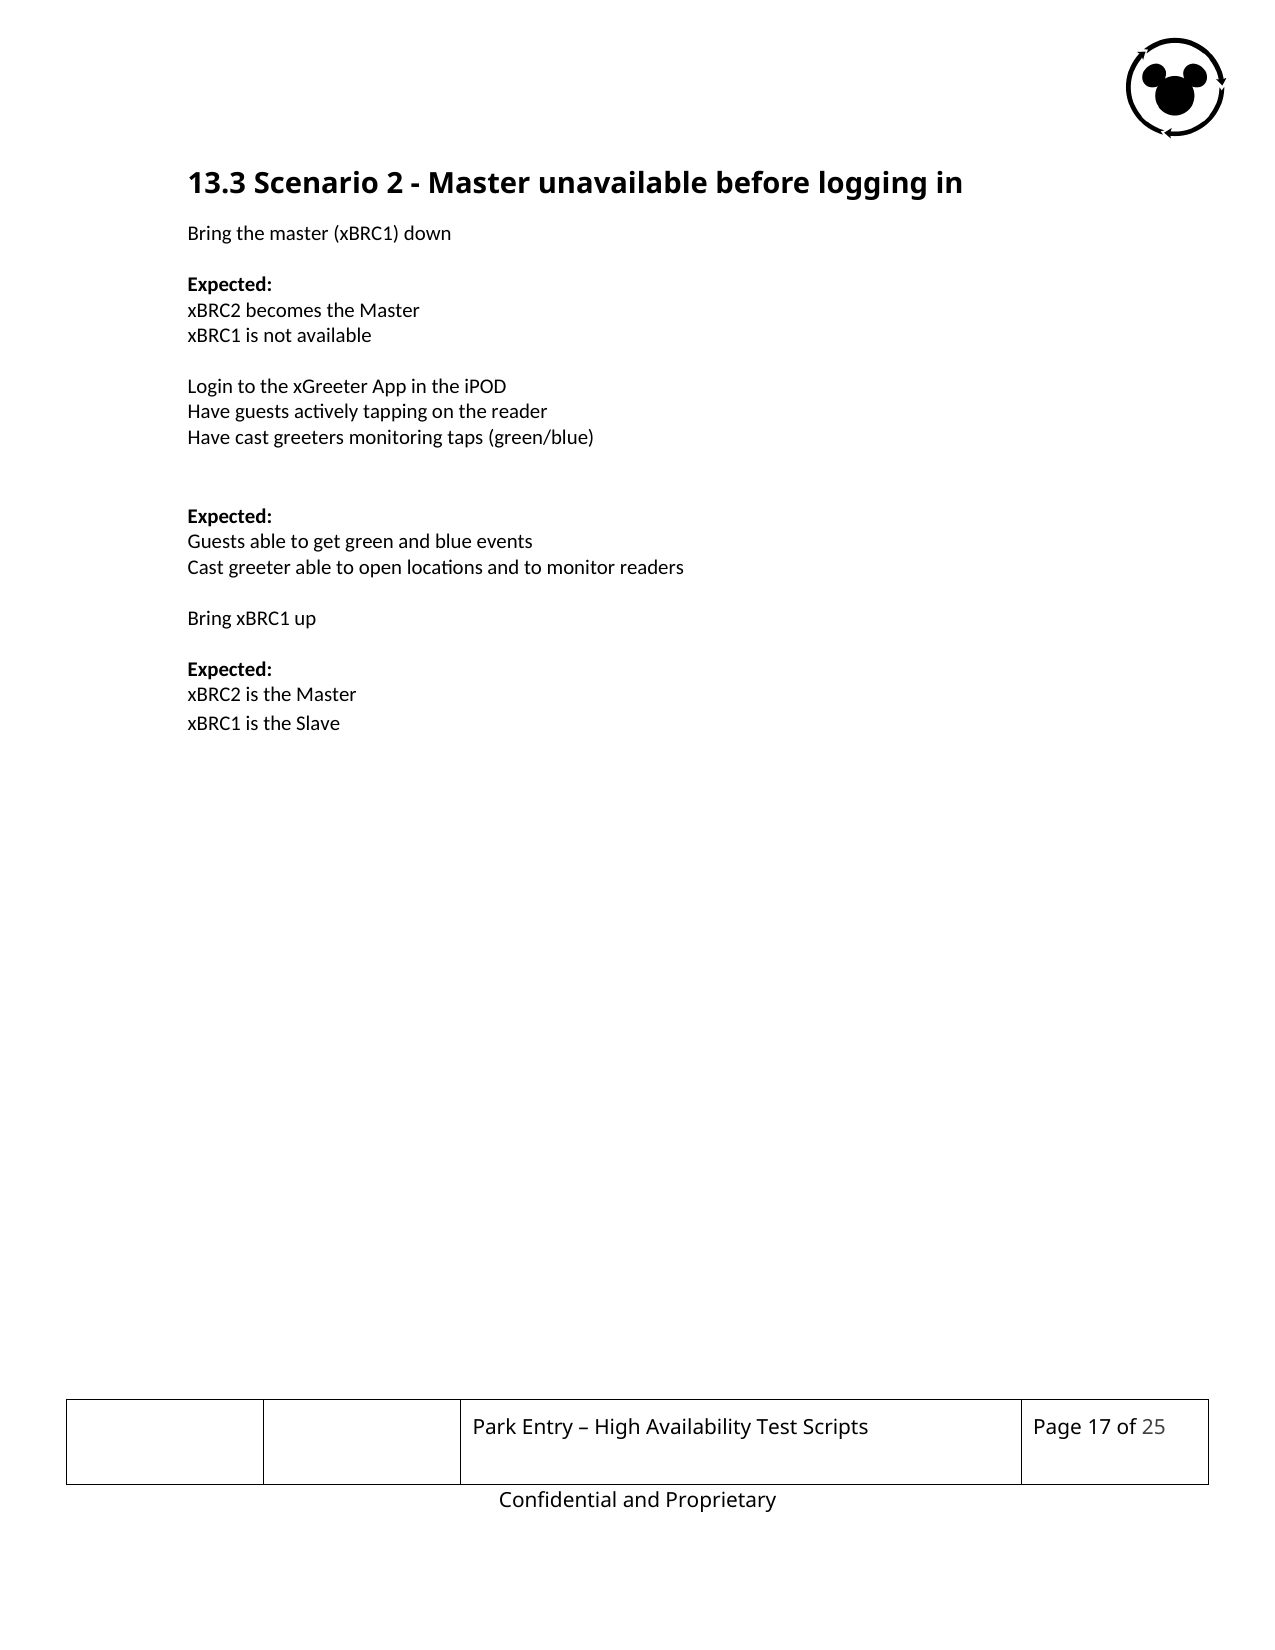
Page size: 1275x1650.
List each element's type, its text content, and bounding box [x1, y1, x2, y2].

text xBRC1 is not available [187, 322, 1125, 348]
text Bring the master (xBRC1) down [187, 221, 1125, 246]
text Expected: [187, 271, 1125, 297]
text Guests able to get green and blue events [187, 529, 1125, 554]
text Expected: [187, 503, 1125, 529]
picture [1125, 37, 1227, 139]
text Cast greeter able to open locations and to monitor readers [187, 554, 1125, 579]
text xBRC2 is the Master [187, 681, 1125, 707]
text Bring xBRC1 up [187, 605, 1125, 630]
text xBRC1 is the Slave [187, 710, 1125, 736]
text Expected: [187, 656, 1125, 681]
subtitle Scenario 2 - Master unavailable before logging in [187, 162, 1125, 202]
text Login to the xGreeter App in the iPOD Have guests actively tapping on the reader Have cast greeters monitoring taps (green/blue) [187, 373, 1125, 478]
text xBRC2 becomes the Master [187, 297, 1125, 322]
